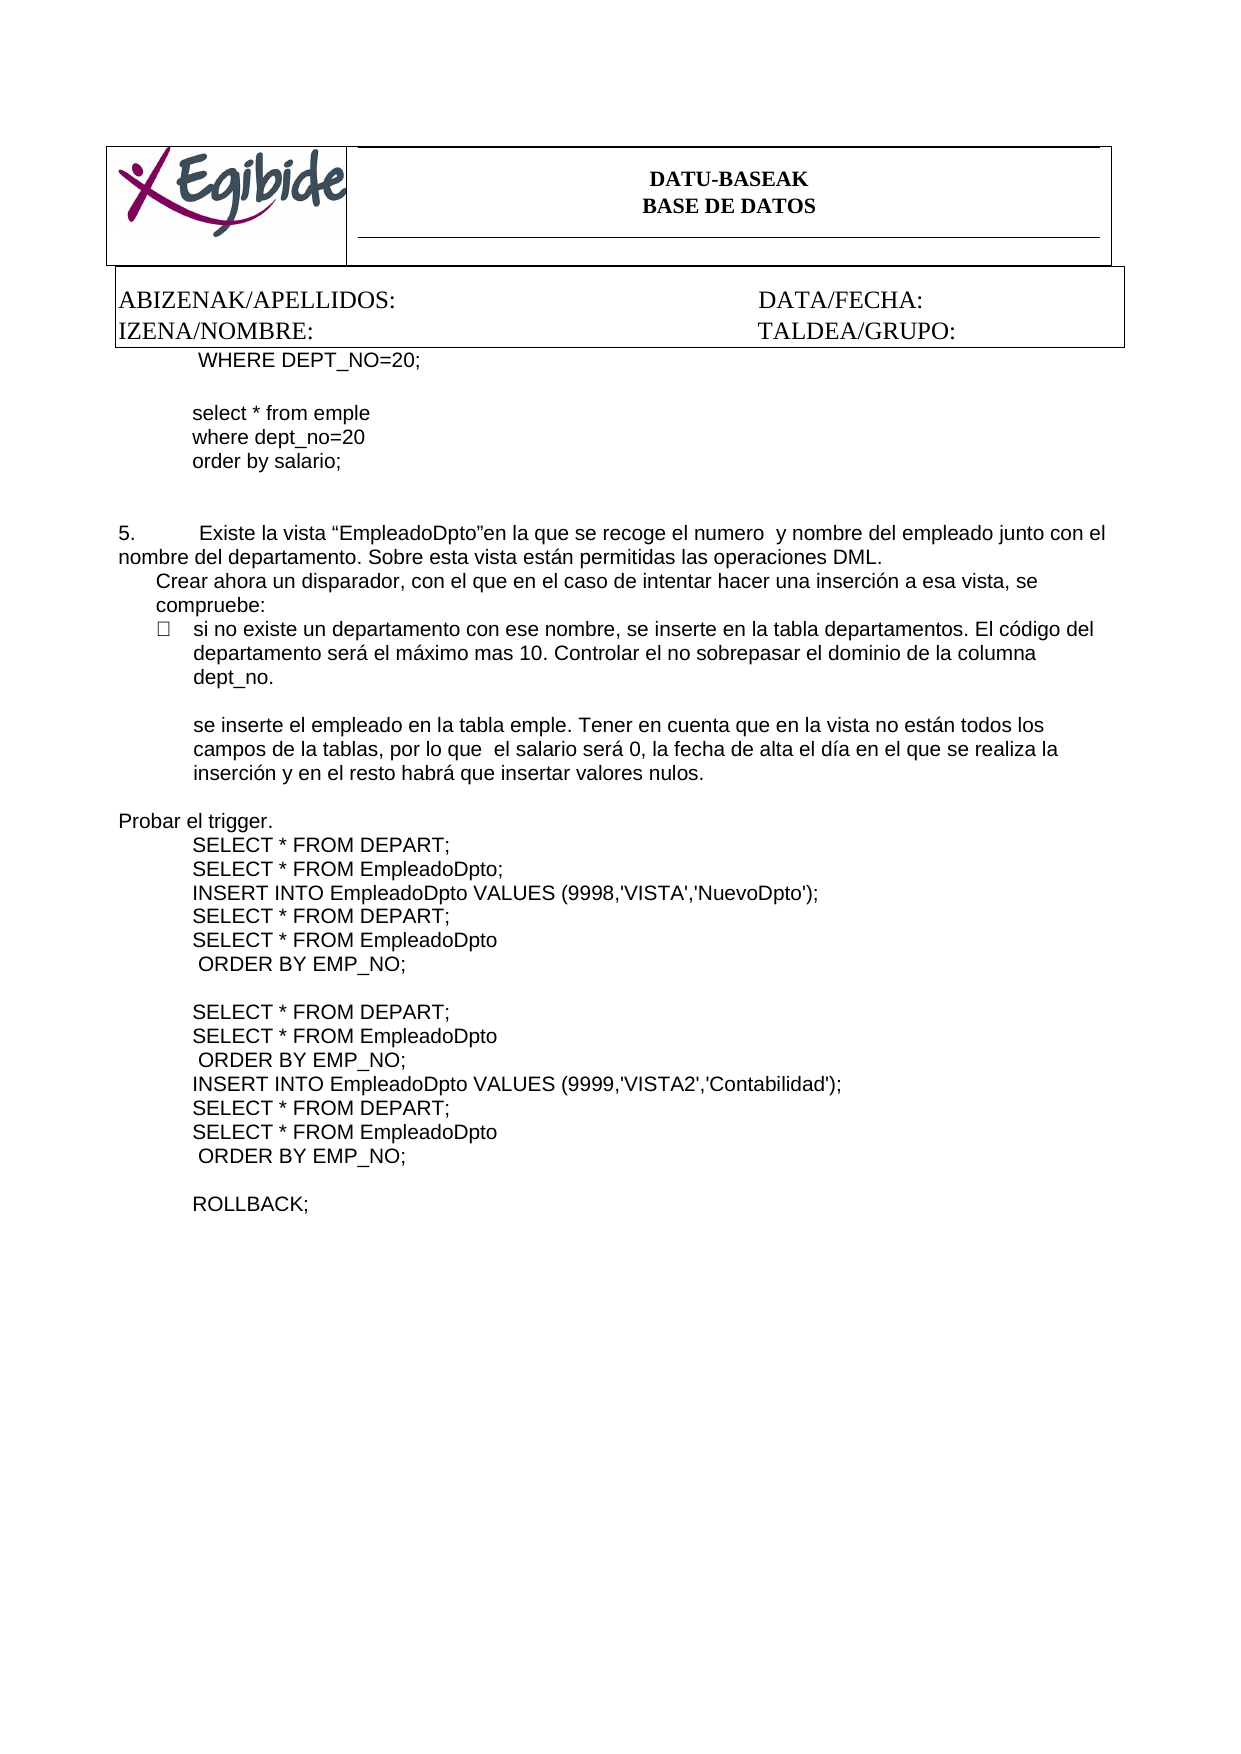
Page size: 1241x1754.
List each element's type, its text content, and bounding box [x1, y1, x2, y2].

text SELECT * FROM EmpleadoDpto; [192, 856, 1122, 880]
text ORDER BY EMP_NO; [192, 952, 1122, 976]
text SELECT * FROM EmpleadoDpto [192, 928, 1122, 952]
text SELECT * FROM EmpleadoDpto [192, 1120, 1122, 1144]
text INSERT INTO EmpleadoDpto VALUES (9999,'VISTA2','Contabilidad'); [192, 1072, 1122, 1096]
text SELECT * FROM EmpleadoDpto [192, 1024, 1122, 1048]
text Crear ahora un disparador, con el que en el caso de intentar hacer una inserción a esa vista, se compruebe: [156, 569, 1122, 617]
list si no existe un departamento con ese nombre, se inserte en la tabla departamentos. El código del departamento será el máximo mas 10. Controlar el no sobrepasar el dominio de la columna dept_no. [156, 617, 1122, 688]
picture [118, 147, 346, 237]
text where dept_no=20 [192, 425, 1122, 449]
text SELECT * FROM DEPART; [192, 904, 1122, 928]
text INSERT INTO EmpleadoDpto VALUES (9998,'VISTA','NuevoDpto'); [192, 880, 1122, 904]
text Probar el trigger. [118, 808, 1122, 832]
text SELECT * FROM DEPART; [192, 1096, 1122, 1120]
text SELECT * FROM DEPART; [192, 832, 1122, 856]
list se inserte el empleado en la tabla emple. Tener en cuenta que en la vista no están todos los campos de la tablas, por lo que el salario será 0, la fecha de alta el día en el que se realiza la inserción y en el resto habrá que insertar valores nulos. [156, 712, 1122, 784]
text order by salario; [192, 449, 1122, 473]
list Existe la vista “EmpleadoDpto”en la que se recoge el numero y nombre del empleado junto con el nombre del departamento. Sobre esta vista están permitidas las operaciones DML. [118, 521, 1122, 569]
text SELECT * FROM DEPART; [192, 1000, 1122, 1024]
text ROLLBACK; [192, 1192, 1122, 1216]
text ORDER BY EMP_NO; [192, 1048, 1122, 1072]
text select * from emple [192, 401, 1122, 425]
text WHERE DEPT_NO=20; [192, 348, 1122, 372]
text ORDER BY EMP_NO; [192, 1144, 1122, 1168]
